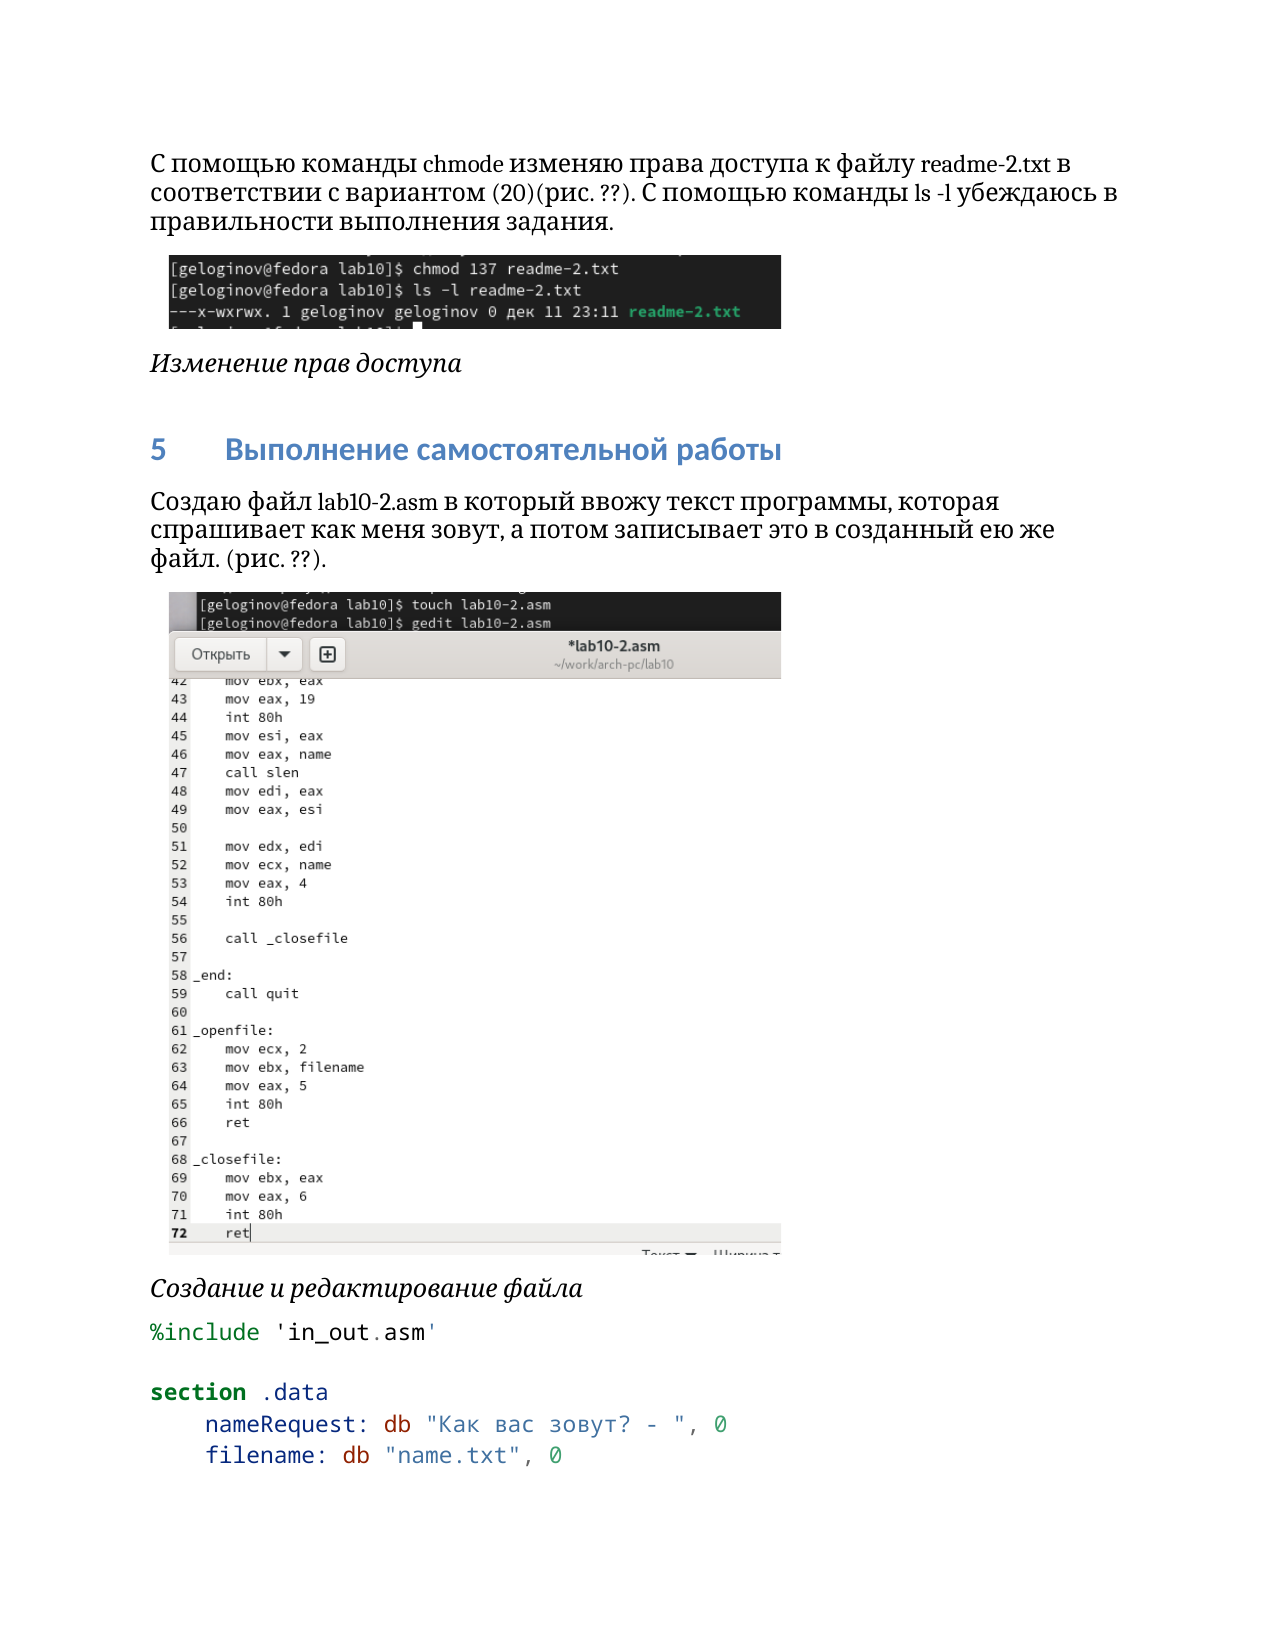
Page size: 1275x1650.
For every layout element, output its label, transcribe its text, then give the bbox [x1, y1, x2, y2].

subtitle 5 Выполнение самостоятельной работы [150, 428, 1125, 469]
picture [168, 592, 782, 1255]
picture [168, 255, 782, 329]
text Создаю файл lab10-2.asm в который ввожу текст программы, которая спрашивает как меня зовут, а потом записывает это в созданный ею же файл. (рис. ??). [150, 488, 1125, 574]
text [150, 1316, 1125, 1470]
text Изменение прав доступа [150, 349, 1125, 378]
text Создание и редактирование файла [150, 1275, 1125, 1304]
text С помощью команды chmode изменяю права доступа к файлу readme-2.txt в соответствии с вариантом (20)(рис. ??). С помощью команды ls -l убеждаюсь в правильности выполнения задания. [150, 150, 1125, 236]
